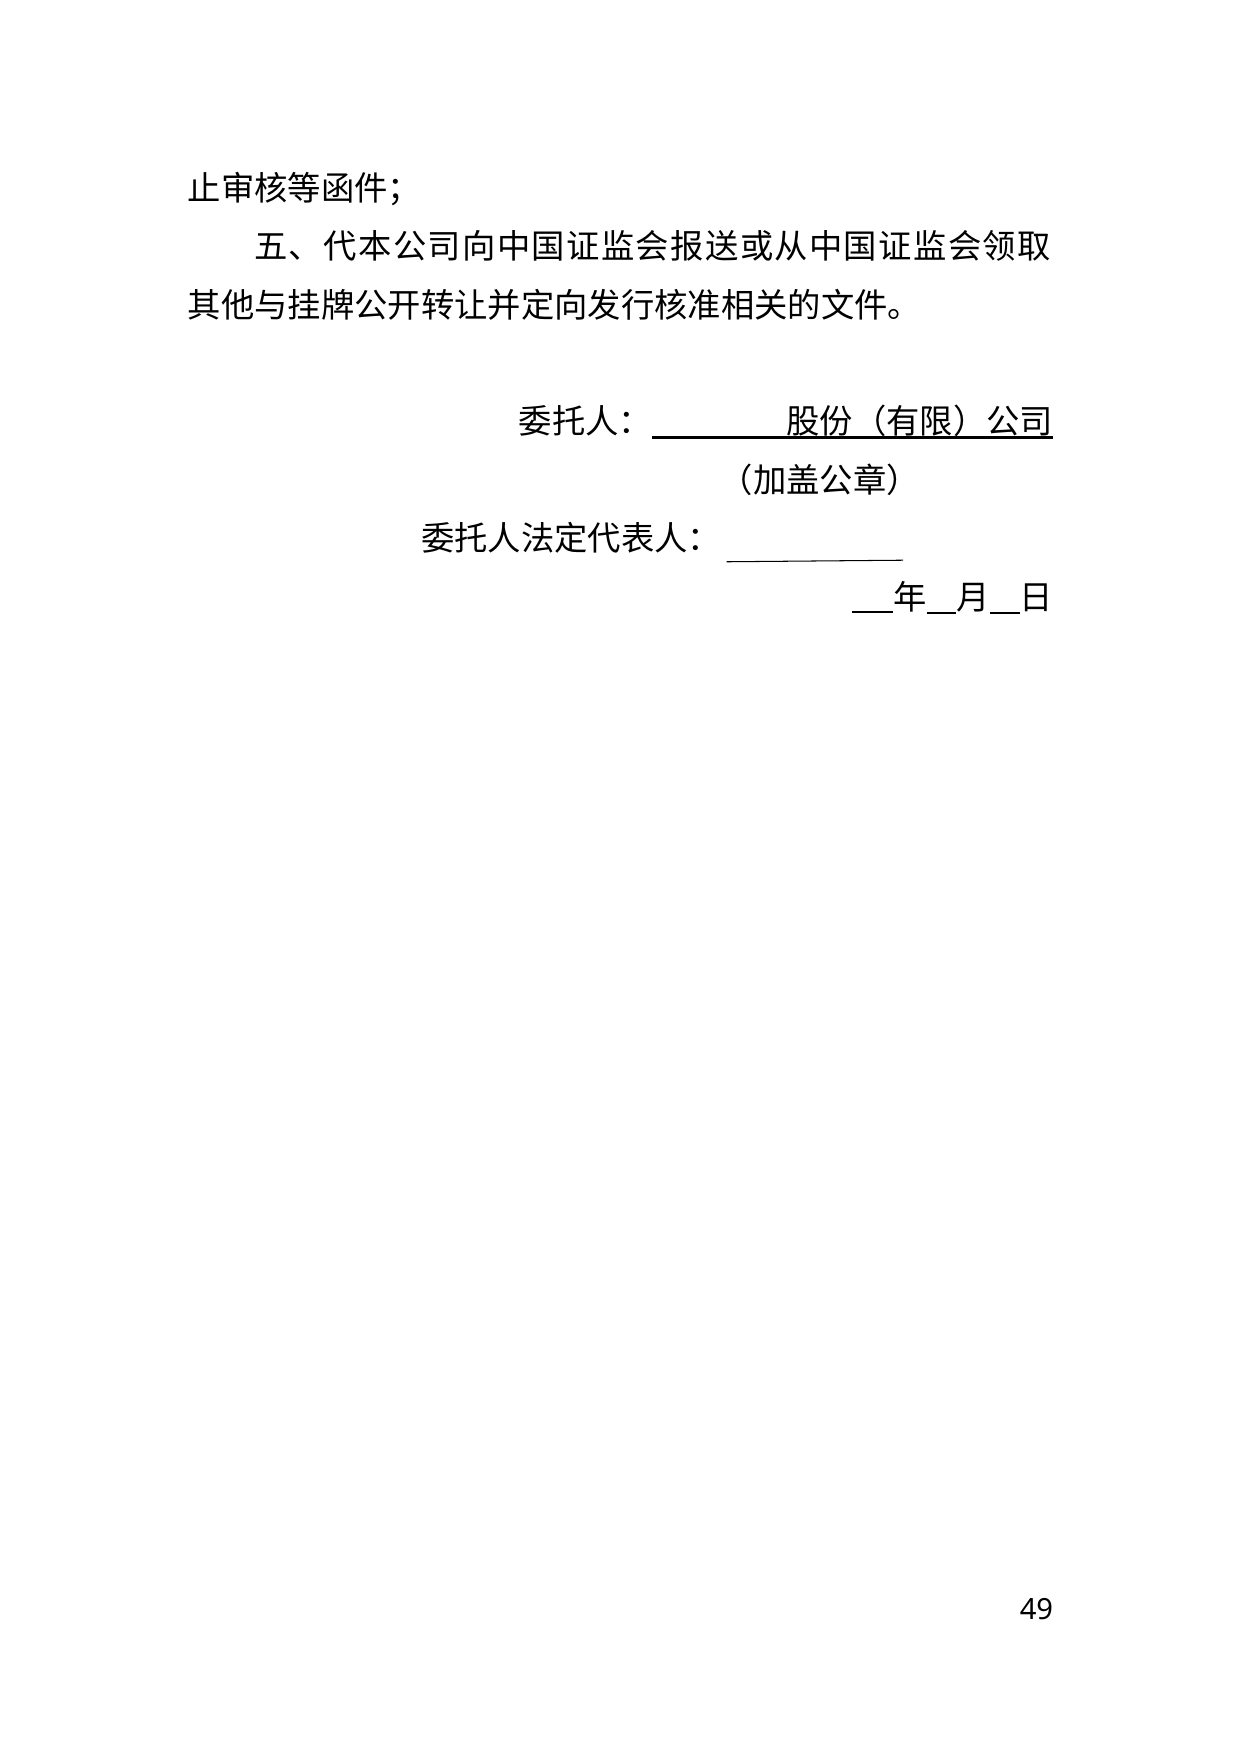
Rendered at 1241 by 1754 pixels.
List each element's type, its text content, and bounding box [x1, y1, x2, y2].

text （加盖公章） [187, 446, 919, 504]
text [187, 154, 1053, 212]
text 五、代本公司向中国证监会报送或从中国证监会领取其他与挂牌公开转让并定向发行核准相关的文件。 [187, 212, 1053, 329]
text 年 月 日 [187, 562, 1053, 627]
text 委托人法定代表人： [187, 504, 1053, 562]
text 委托人： 股份（有限）公司 [187, 387, 1053, 446]
